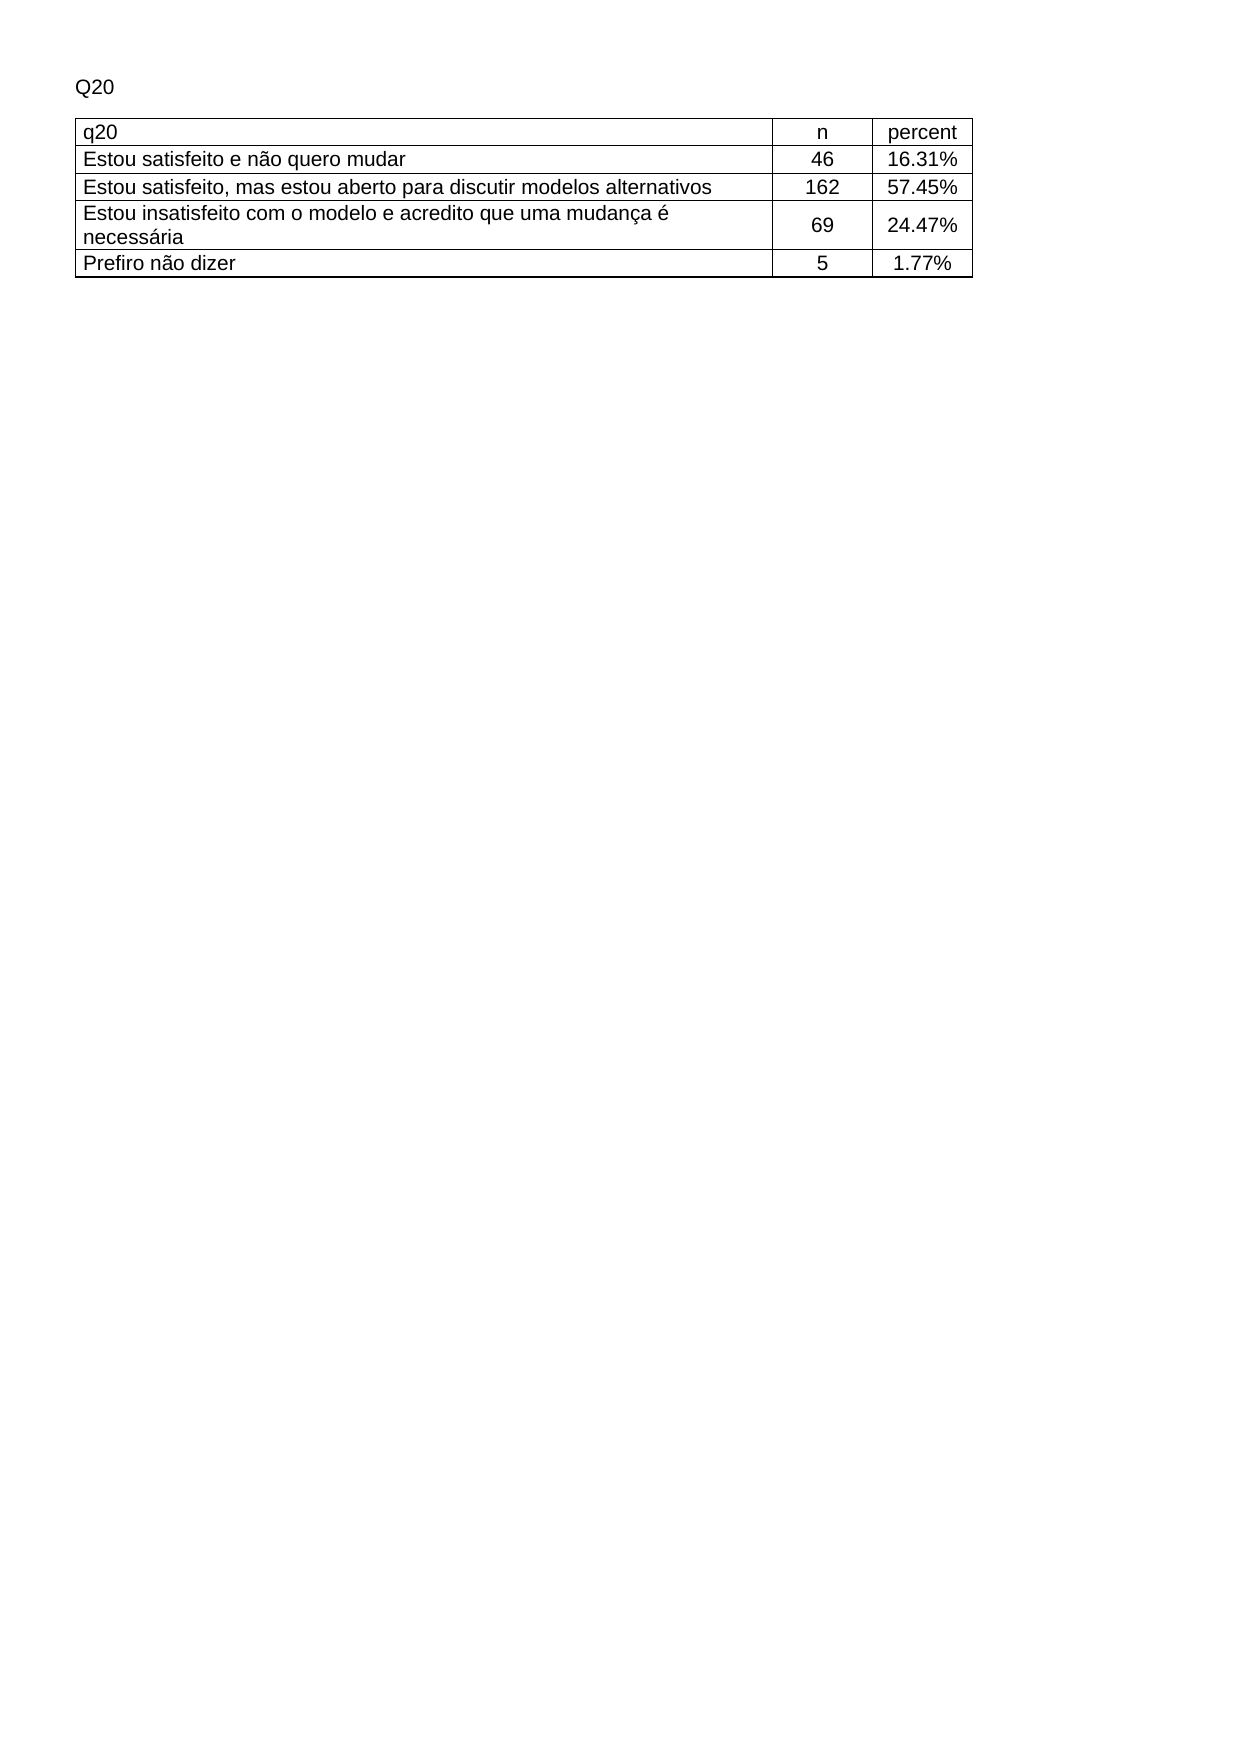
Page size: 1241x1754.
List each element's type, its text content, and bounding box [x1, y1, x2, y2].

table_cell Prefiro não dizer [76, 250, 772, 276]
table_cell 24.47% [873, 201, 972, 249]
table_cell 57.45% [873, 174, 972, 200]
table_cell Estou satisfeito e não quero mudar [76, 146, 772, 172]
text Q20 [75, 75, 1165, 99]
table_cell 5 [773, 250, 872, 276]
table_cell 16.31% [873, 146, 972, 172]
table_cell 69 [773, 201, 872, 249]
table_cell 46 [773, 146, 872, 172]
table_header n [773, 119, 872, 145]
table_cell Estou insatisfeito com o modelo e acredito que uma mudança é necessária [76, 201, 772, 249]
table_cell 1.77% [873, 250, 972, 276]
table_cell Estou satisfeito, mas estou aberto para discutir modelos alternativos [76, 174, 772, 200]
table_cell 162 [773, 174, 872, 200]
table_header percent [873, 119, 972, 145]
table_header q20 [76, 119, 772, 145]
